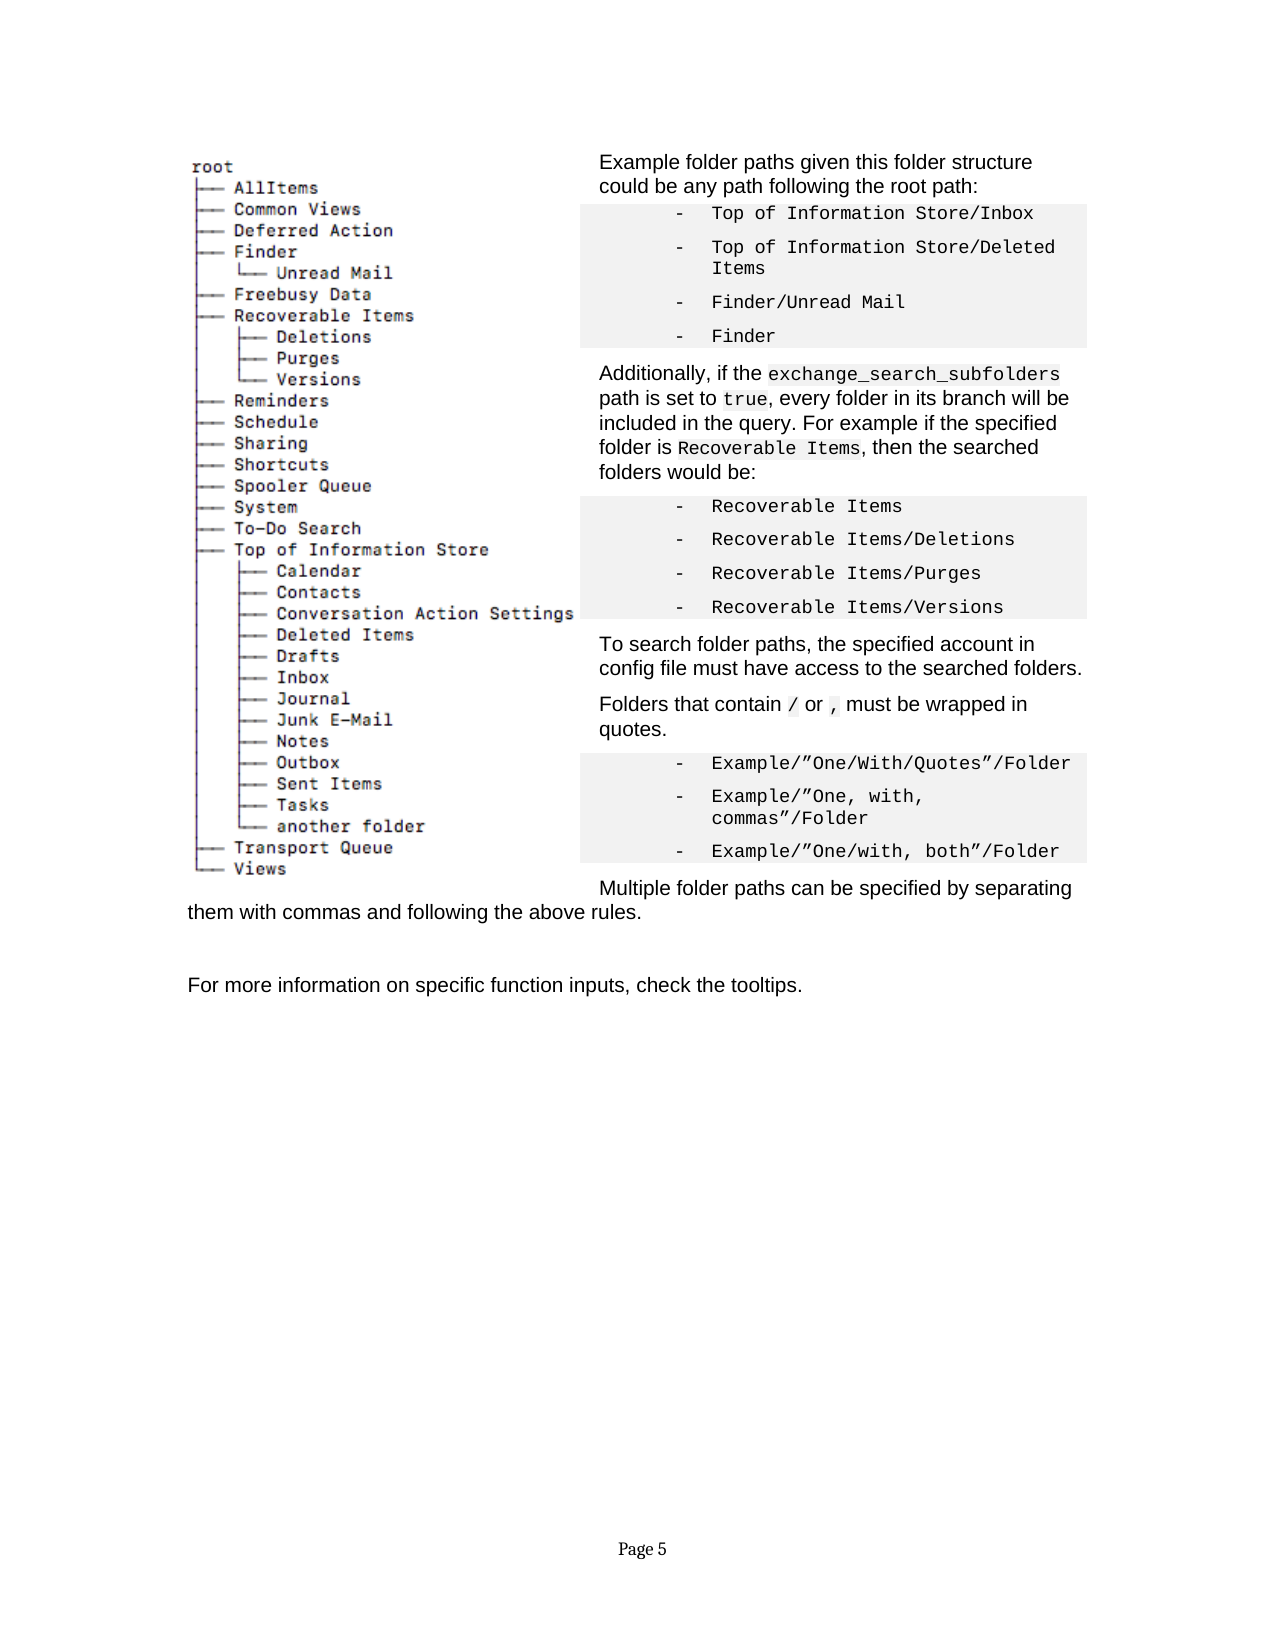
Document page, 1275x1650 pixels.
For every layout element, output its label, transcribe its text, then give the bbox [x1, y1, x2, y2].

list Example/”One, with, commas”/Folder [580, 787, 1087, 830]
picture [187, 156, 580, 881]
text Example folder paths given this folder structure could be any path following the root path: [187, 150, 1087, 198]
text Additionally, if the exchange_search_subfolders path is set to true, every folder in its branch will be included in the query. For example if the specified folder is Recoverable Items, then the searched folders would be: [580, 360, 1087, 484]
list Example/”One/With/Quotes”/Folder [580, 753, 1087, 775]
text Folders that contain / or , must be wrapped in quotes. [580, 692, 1087, 741]
text For more information on specific function inputs, check the tooltips. [187, 973, 1087, 997]
list Top of Information Store/Deleted Items [580, 238, 1087, 280]
text To search folder paths, the specified account in config file must have access to the searched folders. [580, 631, 1087, 679]
list Example/”One/with, both”/Folder [580, 842, 1087, 863]
list Top of Information Store/Inbox [580, 204, 1087, 225]
list Finder/Unread Mail [580, 293, 1087, 314]
list Recoverable Items/Versions [580, 598, 1087, 619]
list Recoverable Items/Deletions [580, 530, 1087, 551]
list Finder [580, 327, 1087, 348]
list Recoverable Items [580, 496, 1087, 518]
text Multiple folder paths can be specified by separating them with commas and following the above rules. [187, 876, 1087, 924]
list Recoverable Items/Purges [580, 564, 1087, 585]
